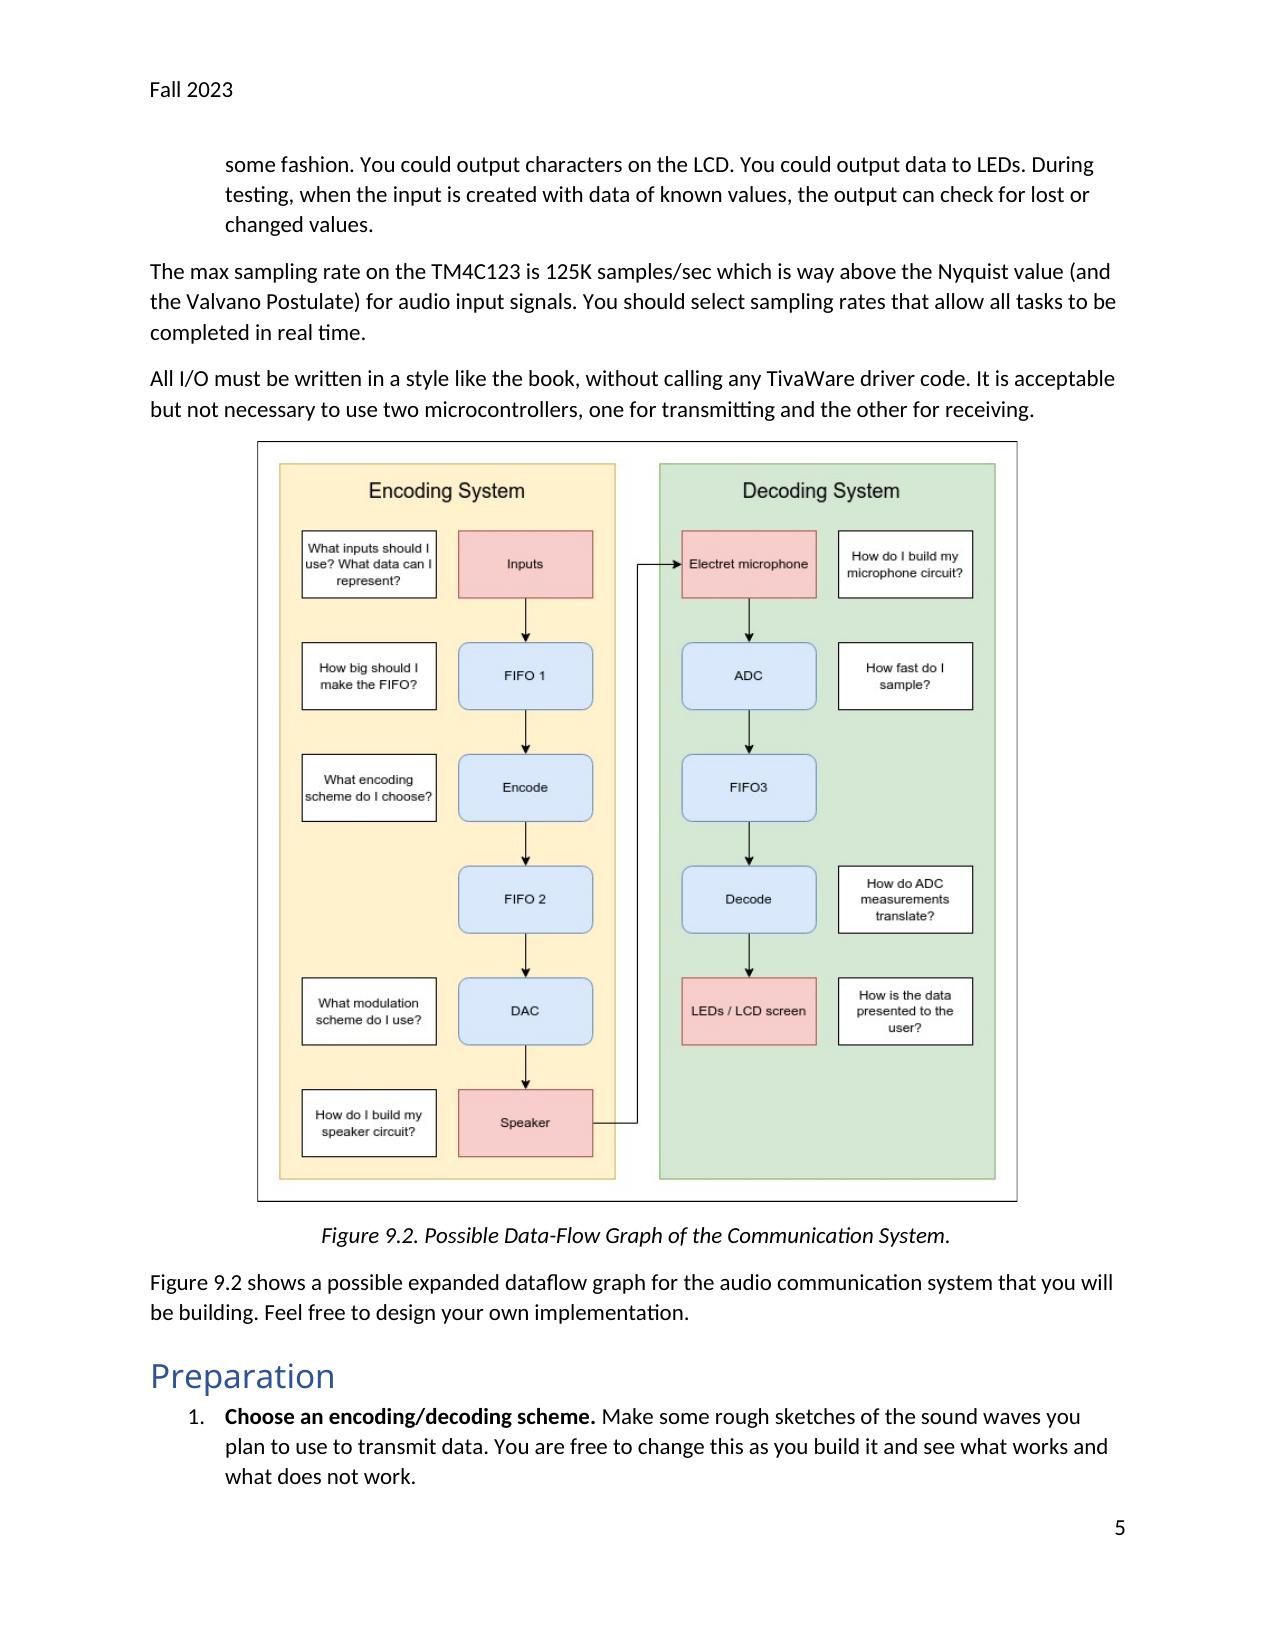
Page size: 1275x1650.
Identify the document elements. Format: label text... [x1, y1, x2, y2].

text Figure 9.2. Possible Data-Flow Graph of the Communication System. [150, 1221, 1125, 1249]
text Figure 9.2 shows a possible expanded dataflow graph for the audio communication system that you will be building. Feel free to design your own implementation. [150, 1268, 1125, 1326]
text All I/O must be written in a style like the book, without calling any TivaWare driver code. It is acceptable but not necessary to use two microcontrollers, one for transmitting and the other for receiving. [150, 364, 1125, 423]
list Choose an encoding/decoding scheme. Make some rough sketches of the sound waves you plan to use to transmit data. You are free to change this as you build it and see what works and what does not work. [187, 1402, 1125, 1490]
subtitle Preparation [150, 1353, 1125, 1398]
text The max sampling rate on the TM4C123 is 125K samples/sec which is way above the Nyquist value (and the Valvano Postulate) for audio input signals. You should select sampling rates that allow all tasks to be completed in real time. [150, 257, 1125, 346]
